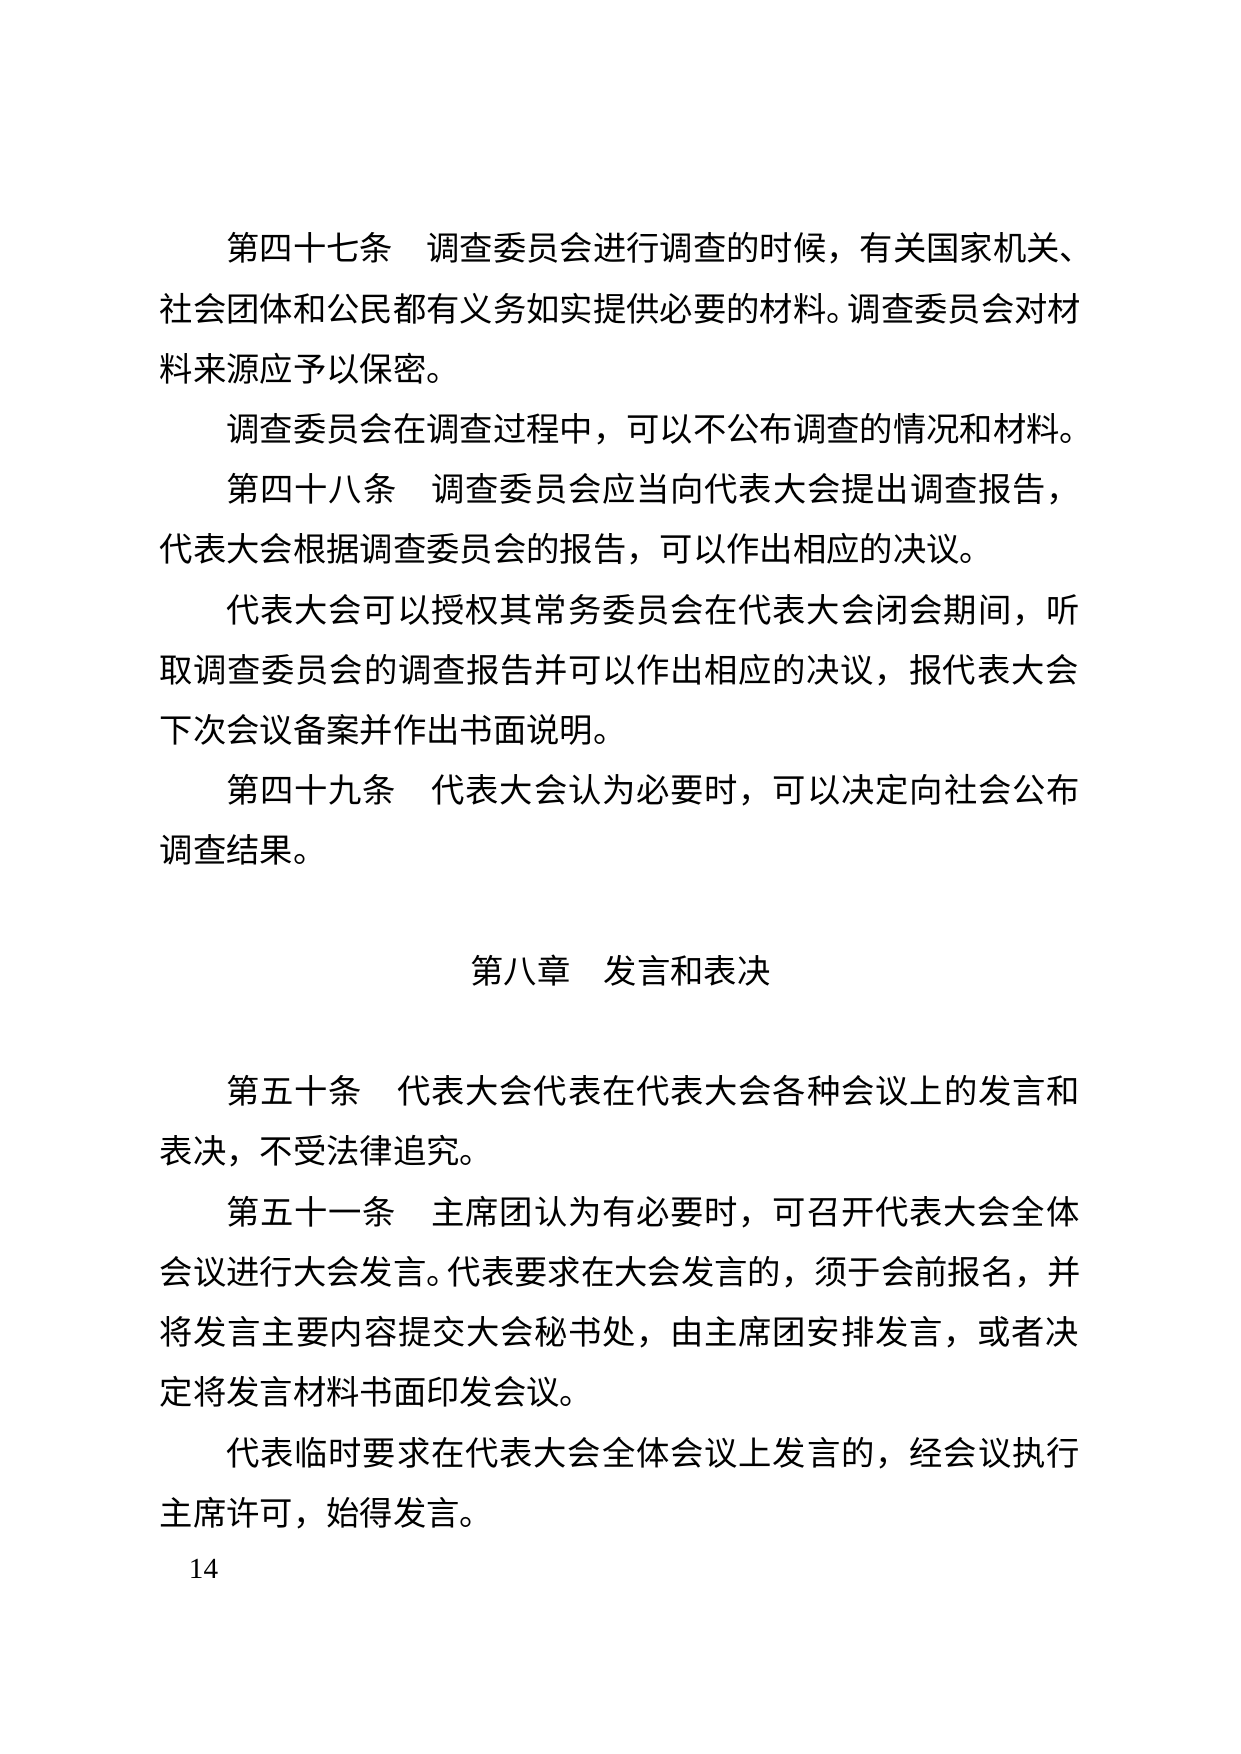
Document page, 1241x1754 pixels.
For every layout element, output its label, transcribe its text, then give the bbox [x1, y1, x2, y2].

text 第五十一条 主席团认为有必要时，可召开代表大会全体会议进行大会发言。代表要求在大会发言的，须于会前报名，并将发言主要内容提交大会秘书处，由主席团安排发言，或者决定将发言材料书面印发会议。 [159, 1296, 1081, 1537]
text 第四十七条 调查委员会进行调查的时候，有关国家机关、社会团体和公民都有义务如实提供必要的材料。调查委员会对材料来源应予以保密。 [159, 273, 1081, 453]
text 代表大会可以授权其常务委员会在代表大会闭会期间，听取调查委员会的调查报告并可以作出相应的决议，报代表大会下次会议备案并作出书面说明。 [159, 694, 1081, 875]
text 第八章 发言和表决 [159, 1056, 1081, 1116]
text 第四十八条 调查委员会应当向代表大会提出调查报告，代表大会根据调查委员会的报告，可以作出相应的决议。 [159, 574, 1081, 694]
text 调查委员会在调查过程中，可以不公布调查的情况和材料。 [159, 453, 1081, 574]
text 第四十九条 代表大会认为必要时，可以决定向社会公布调查结果。 [159, 875, 1081, 995]
text 第五十条 代表大会代表在代表大会各种会议上的发言和表决，不受法律追究。 [159, 1176, 1081, 1296]
text 调查委员会可以聘请有关专家参加调查工作。 [159, 213, 1081, 273]
